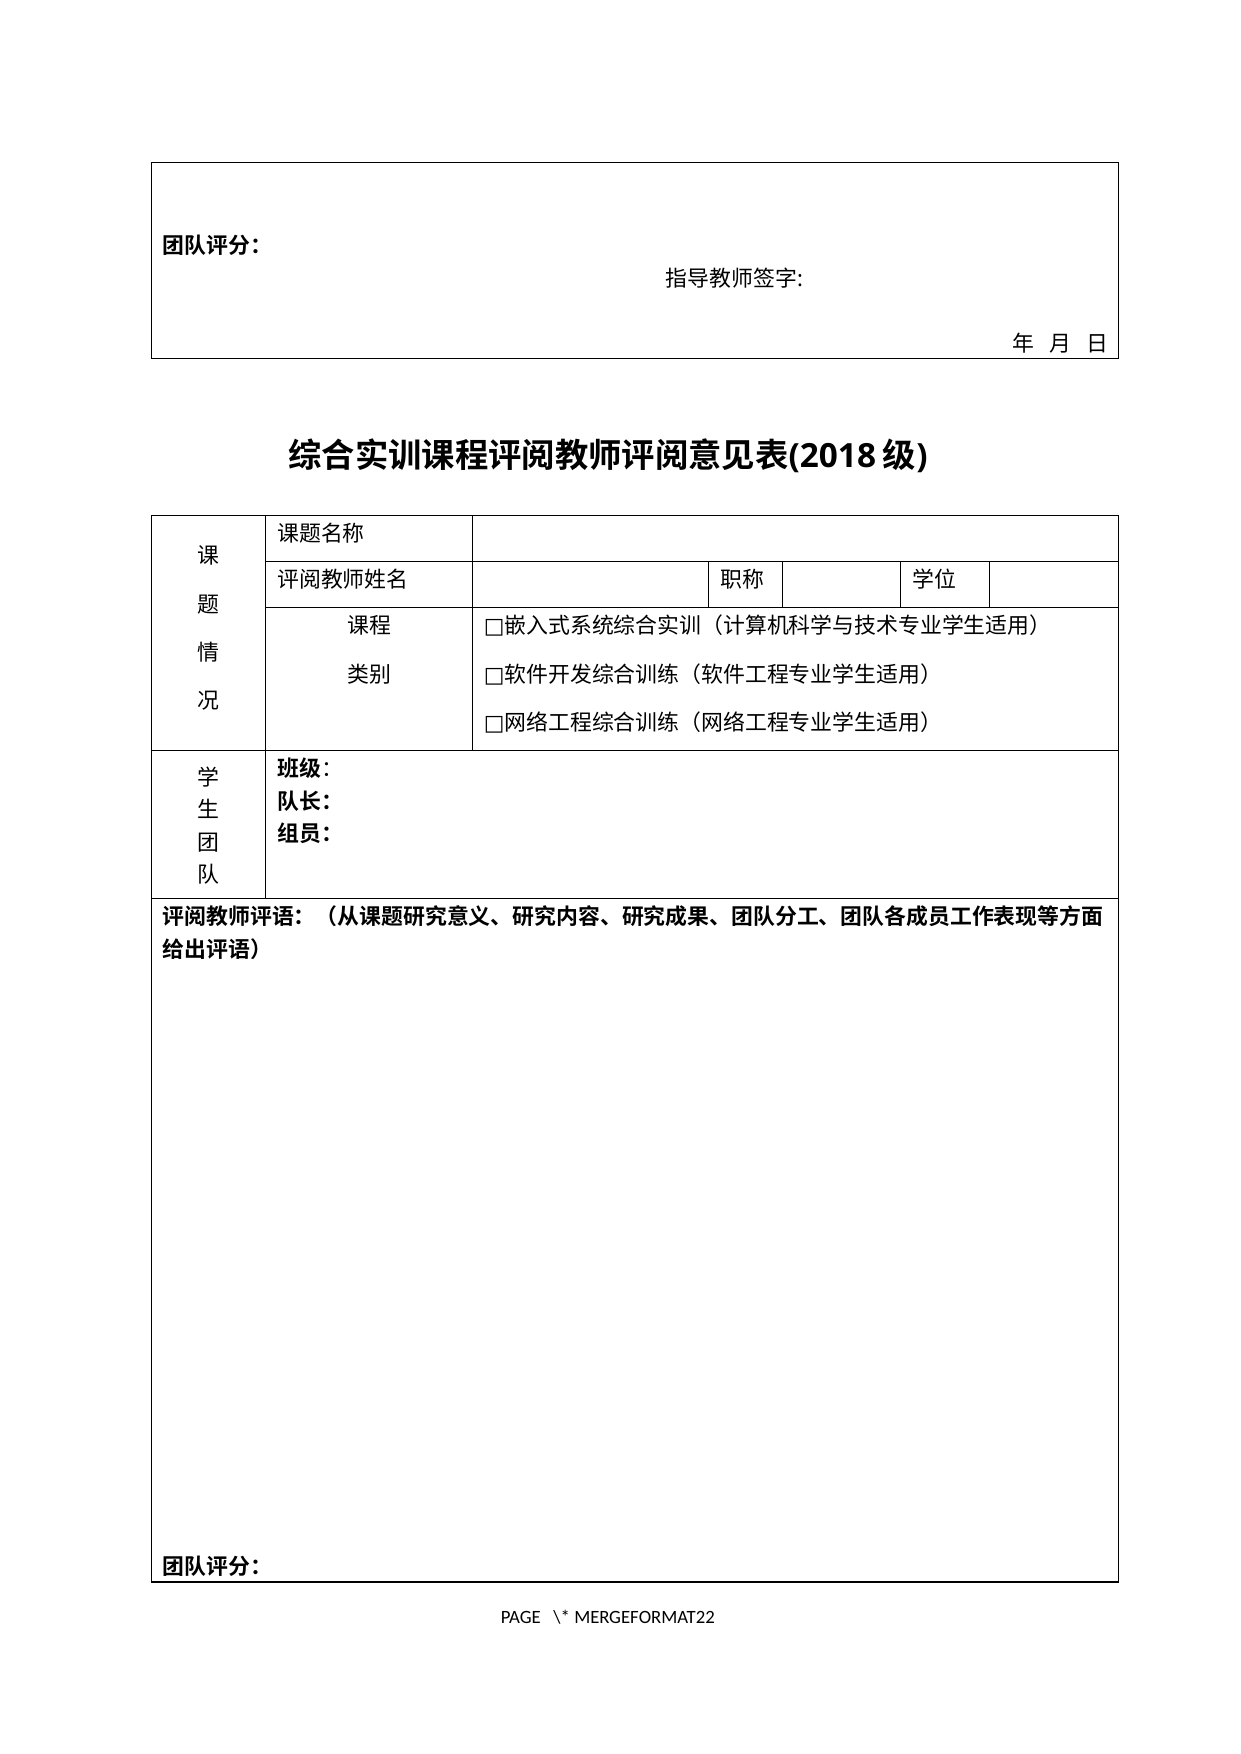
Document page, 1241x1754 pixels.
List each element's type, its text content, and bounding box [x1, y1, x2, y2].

table_cell [990, 562, 1118, 607]
table_header 课题名称 [266, 516, 472, 561]
table_cell 学位 [901, 562, 989, 607]
table_cell □嵌入式系统综合实训（计算机科学与技术专业学生适用） □软件开发综合训练（软件工程专业学生适用） □网络工程综合训练（网络工程专业学生适用） [473, 608, 1118, 750]
table_cell 班级： 队长： 组员： [266, 751, 1118, 898]
table_cell 学 生 团 队 [152, 751, 265, 898]
table_cell 职称 [709, 562, 782, 607]
table_cell [473, 562, 708, 607]
table_header [473, 516, 1118, 561]
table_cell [152, 899, 1118, 1581]
subtitle 综合实训课程评阅教师评阅意见表(2018级) [162, 421, 1053, 486]
table_header 课 题 情 况 [152, 516, 265, 750]
table_cell 课程 类别 [266, 608, 472, 750]
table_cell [152, 163, 1118, 358]
table_cell [783, 562, 900, 607]
table_cell 评阅教师姓名 [266, 562, 472, 607]
